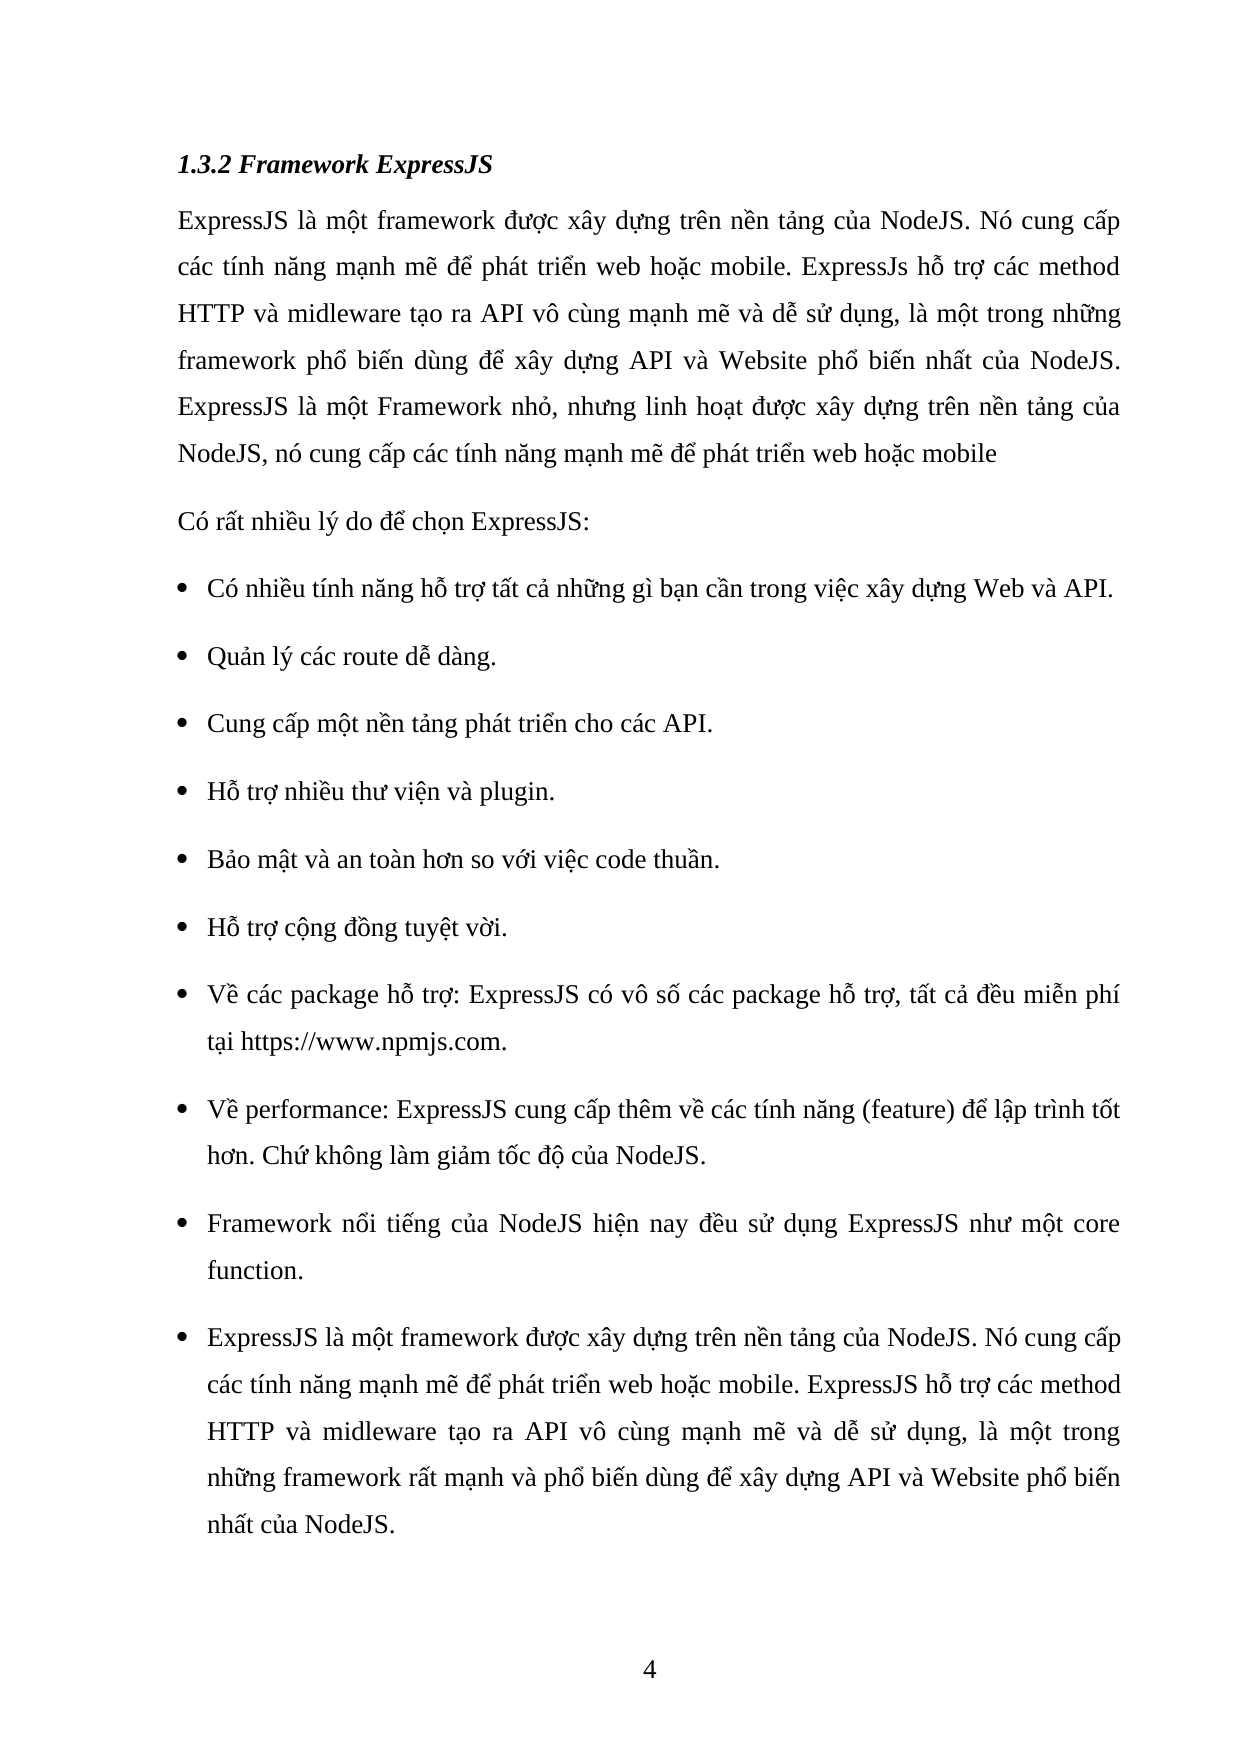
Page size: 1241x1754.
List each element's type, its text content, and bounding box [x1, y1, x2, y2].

text ExpressJS là một framework được xây dựng trên nền tảng của NodeJS. Nó cung cấp các tính năng mạnh mẽ để phát triển web hoặc mobile. ExpressJS hỗ trợ các method HTTP và midleware tạo ra API vô cùng mạnh mẽ và dễ sử dụng, là một trong những framework rất mạnh và phổ biến dùng để xây dựng API và Website phổ biến nhất của NodeJS. [177, 1321, 1122, 1539]
subtitle Framework ExpressJS [177, 148, 1122, 179]
text Về các package hỗ trợ: ExpressJS có vô số các package hỗ trợ, tất cả đều miễn phí tại https://www.npmjs.com. [177, 978, 1122, 1056]
text Có nhiều tính năng hỗ trợ tất cả những gì bạn cần trong việc xây dựng Web và API. [177, 572, 1122, 603]
text Cung cấp một nền tảng phát triển cho các API. [177, 708, 1122, 739]
text Hỗ trợ nhiều thư viện và plugin. [177, 775, 1122, 807]
text Có rất nhiều lý do để chọn ExpressJS: [177, 505, 1122, 536]
text ExpressJS là một framework được xây dựng trên nền tảng của NodeJS. Nó cung cấp các tính năng mạnh mẽ để phát triển web hoặc mobile. ExpressJs hỗ trợ các method HTTP và midleware tạo ra API vô cùng mạnh mẽ và dễ sử dụng, là một trong những framework phổ biến dùng để xây dựng API và Website phổ biến nhất của NodeJS. ExpressJS là một Framework nhỏ, nhưng linh hoạt được xây dựng trên nền tảng của NodeJS, nó cung cấp các tính năng mạnh mẽ để phát triển web hoặc mobile [177, 204, 1122, 468]
text Framework nổi tiếng của NodeJS hiện nay đều sử dụng ExpressJS như một core function. [177, 1207, 1122, 1285]
text Quản lý các route dễ dàng. [177, 640, 1122, 671]
text Bảo mật và an toàn hơn so với việc code thuần. [177, 843, 1122, 874]
text Hỗ trợ cộng đồng tuyệt vời. [177, 911, 1122, 942]
text Về performance: ExpressJS cung cấp thêm về các tính năng (feature) để lập trình tốt hơn. Chứ không làm giảm tốc độ của NodeJS. [177, 1093, 1122, 1171]
